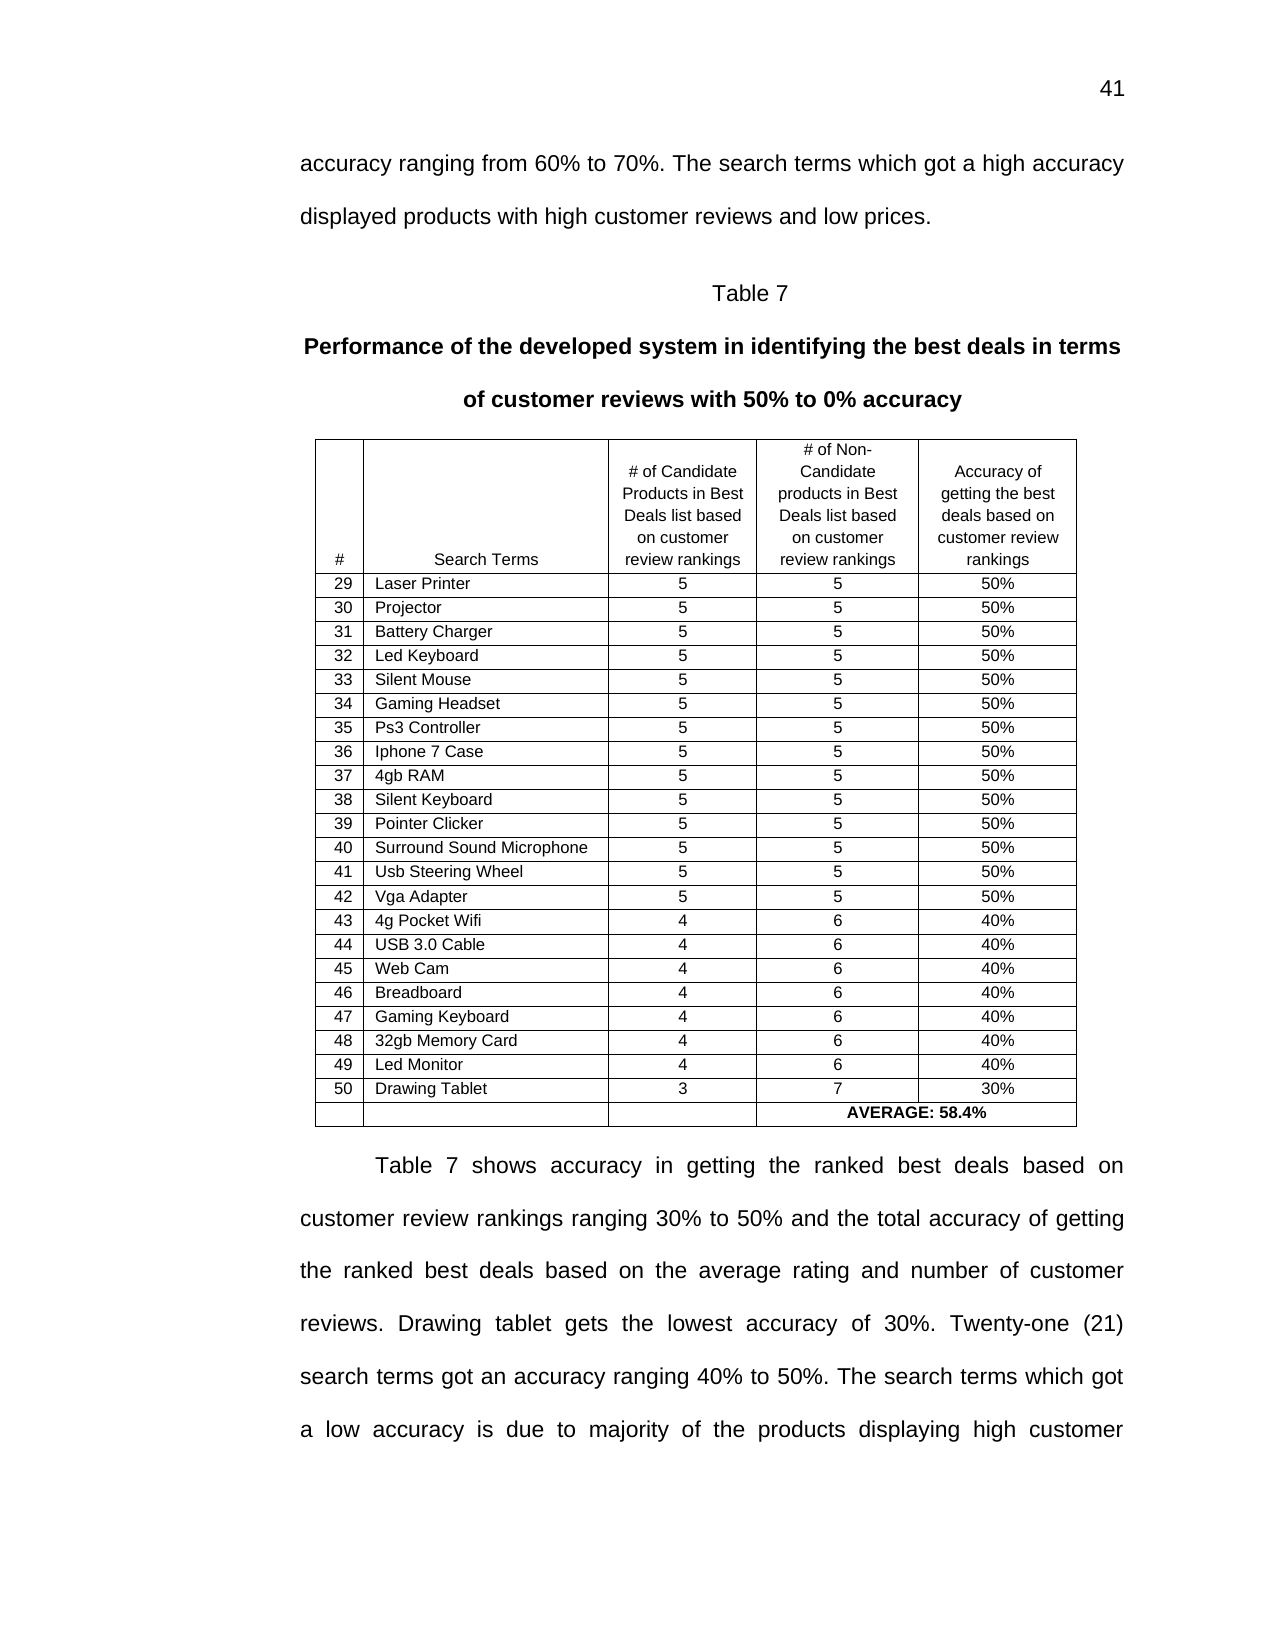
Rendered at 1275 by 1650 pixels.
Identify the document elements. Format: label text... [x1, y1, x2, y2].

table_cell Silent Keyboard [364, 790, 608, 813]
table_cell 5 [609, 838, 756, 861]
table_cell 40% [919, 1031, 1076, 1054]
table_cell 5 [757, 694, 918, 717]
table_cell 41 [316, 862, 363, 885]
table_cell 38 [316, 790, 363, 813]
table_cell 50% [919, 742, 1076, 765]
table_cell 5 [609, 598, 756, 621]
table_cell Iphone 7 Case [364, 742, 608, 765]
table_cell 50% [919, 886, 1076, 909]
table_cell 4g Pocket Wifi [364, 910, 608, 933]
table_cell 6 [757, 935, 918, 957]
table_cell 6 [757, 983, 918, 1006]
table_cell 5 [757, 574, 918, 597]
table_cell 5 [757, 742, 918, 765]
table_cell 40% [919, 910, 1076, 933]
table_cell 40% [919, 983, 1076, 1006]
table_cell USB 3.0 Cable [364, 935, 608, 957]
table_cell 3 [609, 1079, 756, 1102]
table_cell 34 [316, 694, 363, 717]
table_cell 5 [609, 574, 756, 597]
table_cell 40% [919, 1055, 1076, 1078]
table_cell Gaming Keyboard [364, 1007, 608, 1030]
table_cell Projector [364, 598, 608, 621]
text Table 7 Performance of the developed system in identifying the best deals in terms of customer reviews with 50% to 0% accuracy [300, 280, 1125, 412]
table_cell 6 [757, 1055, 918, 1078]
table_cell 4 [609, 935, 756, 957]
table_cell 4 [609, 910, 756, 933]
table_cell 5 [757, 646, 918, 669]
table_cell 30 [316, 598, 363, 621]
table_cell 40 [316, 838, 363, 861]
table_cell [316, 1103, 363, 1126]
table_cell 50% [919, 694, 1076, 717]
table_cell 33 [316, 670, 363, 693]
table_cell 5 [609, 670, 756, 693]
table_cell 50% [919, 718, 1076, 741]
table_cell 4 [609, 1007, 756, 1030]
table_cell 5 [757, 838, 918, 861]
table_cell 5 [609, 622, 756, 645]
table_cell 45 [316, 959, 363, 982]
table_cell 30% [919, 1079, 1076, 1102]
table_cell 5 [609, 646, 756, 669]
table_cell 6 [757, 1031, 918, 1054]
table_cell 4 [609, 983, 756, 1006]
table_cell 5 [609, 862, 756, 885]
table_cell 4 [609, 959, 756, 982]
table_cell 5 [609, 790, 756, 813]
table_cell 5 [609, 742, 756, 765]
table_cell 50% [919, 766, 1076, 789]
table_cell 6 [757, 959, 918, 982]
table_cell 5 [757, 622, 918, 645]
table_cell [609, 1103, 756, 1126]
table_cell [364, 1103, 608, 1126]
table_cell 50% [919, 838, 1076, 861]
table_cell 50% [919, 646, 1076, 669]
table_cell Web Cam [364, 959, 608, 982]
table_cell 42 [316, 886, 363, 909]
table_cell 32 [316, 646, 363, 669]
table_cell 44 [316, 935, 363, 957]
table_cell Surround Sound Microphone [364, 838, 608, 861]
table_cell 40% [919, 959, 1076, 982]
table_cell 5 [757, 598, 918, 621]
table_cell Vga Adapter [364, 886, 608, 909]
table_cell Breadboard [364, 983, 608, 1006]
table_cell 50% [919, 622, 1076, 645]
table_cell 50 [316, 1079, 363, 1102]
table_cell Laser Printer [364, 574, 608, 597]
table_cell 37 [316, 766, 363, 789]
table_cell 7 [757, 1079, 918, 1102]
table_cell AVERAGE: 58.4% [757, 1103, 1076, 1126]
table_cell 50% [919, 814, 1076, 837]
table_cell 50% [919, 862, 1076, 885]
table_cell 6 [757, 910, 918, 933]
table_cell 29 [316, 574, 363, 597]
table_cell 5 [609, 718, 756, 741]
table_cell 4gb RAM [364, 766, 608, 789]
table_cell 43 [316, 910, 363, 933]
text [300, 1152, 1125, 1442]
table_cell 40% [919, 1007, 1076, 1030]
table_cell 49 [316, 1055, 363, 1078]
table_header # of Non-Candidate products in Best Deals list based on customer review rankings [757, 440, 918, 572]
table_cell 50% [919, 574, 1076, 597]
table_cell 5 [757, 862, 918, 885]
table_cell 35 [316, 718, 363, 741]
table_cell Pointer Clicker [364, 814, 608, 837]
table_cell 5 [757, 670, 918, 693]
table_cell 4 [609, 1055, 756, 1078]
table_cell Drawing Tablet [364, 1079, 608, 1102]
table_cell 5 [757, 718, 918, 741]
table_cell 5 [609, 694, 756, 717]
table_cell 36 [316, 742, 363, 765]
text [300, 150, 1125, 229]
table_cell Usb Steering Wheel [364, 862, 608, 885]
table_cell Led Monitor [364, 1055, 608, 1078]
table_cell 40% [919, 935, 1076, 957]
table_cell 5 [609, 814, 756, 837]
table_cell Gaming Headset [364, 694, 608, 717]
table_cell 5 [757, 814, 918, 837]
table_cell 48 [316, 1031, 363, 1054]
table_cell 50% [919, 790, 1076, 813]
table_cell 5 [757, 766, 918, 789]
table_cell 5 [757, 886, 918, 909]
table_cell Silent Mouse [364, 670, 608, 693]
table_header # of Candidate Products in Best Deals list based on customer review rankings [609, 440, 756, 572]
table_cell 6 [757, 1007, 918, 1030]
table_header # [316, 440, 363, 572]
table_cell Led Keyboard [364, 646, 608, 669]
table_cell 31 [316, 622, 363, 645]
table_cell 50% [919, 598, 1076, 621]
table_cell 47 [316, 1007, 363, 1030]
table_cell 5 [757, 790, 918, 813]
table_cell 5 [609, 886, 756, 909]
table_cell 39 [316, 814, 363, 837]
table_cell Ps3 Controller [364, 718, 608, 741]
table_cell 5 [609, 766, 756, 789]
table_cell 32gb Memory Card [364, 1031, 608, 1054]
table_cell Battery Charger [364, 622, 608, 645]
table_cell 46 [316, 983, 363, 1006]
table_cell 4 [609, 1031, 756, 1054]
table_header Search Terms [364, 440, 608, 572]
table_header Accuracy of getting the best deals based on customer review rankings [919, 440, 1076, 572]
table_cell 50% [919, 670, 1076, 693]
